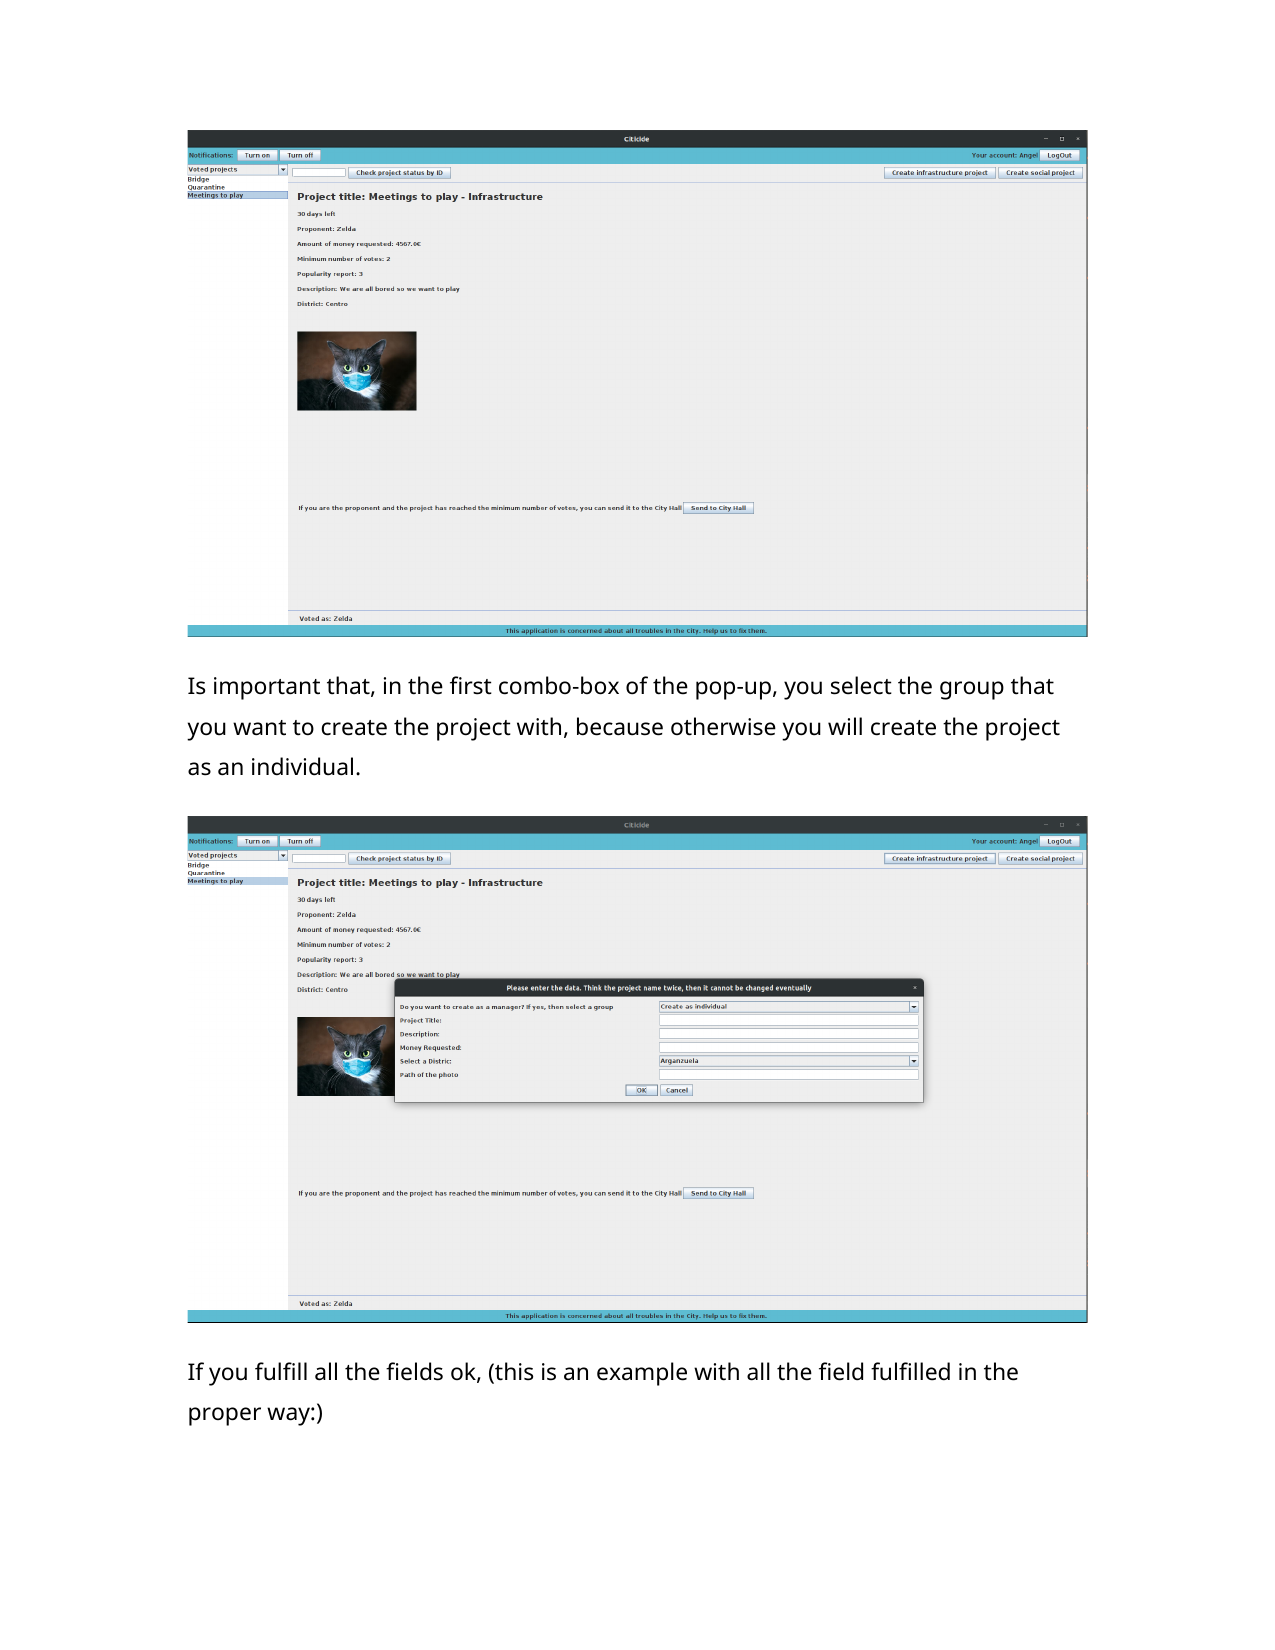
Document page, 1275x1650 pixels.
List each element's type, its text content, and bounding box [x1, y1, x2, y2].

text Is important that, in the first combo-box of the pop-up, you select the group that you want to create the project with, because otherwise you will create the project as an individual. [187, 670, 1087, 782]
picture [187, 130, 1088, 637]
picture [187, 816, 1088, 1323]
text If you fulfill all the fields ok, (this is an example with all the field fulfilled in the proper way:) [187, 1356, 1087, 1428]
